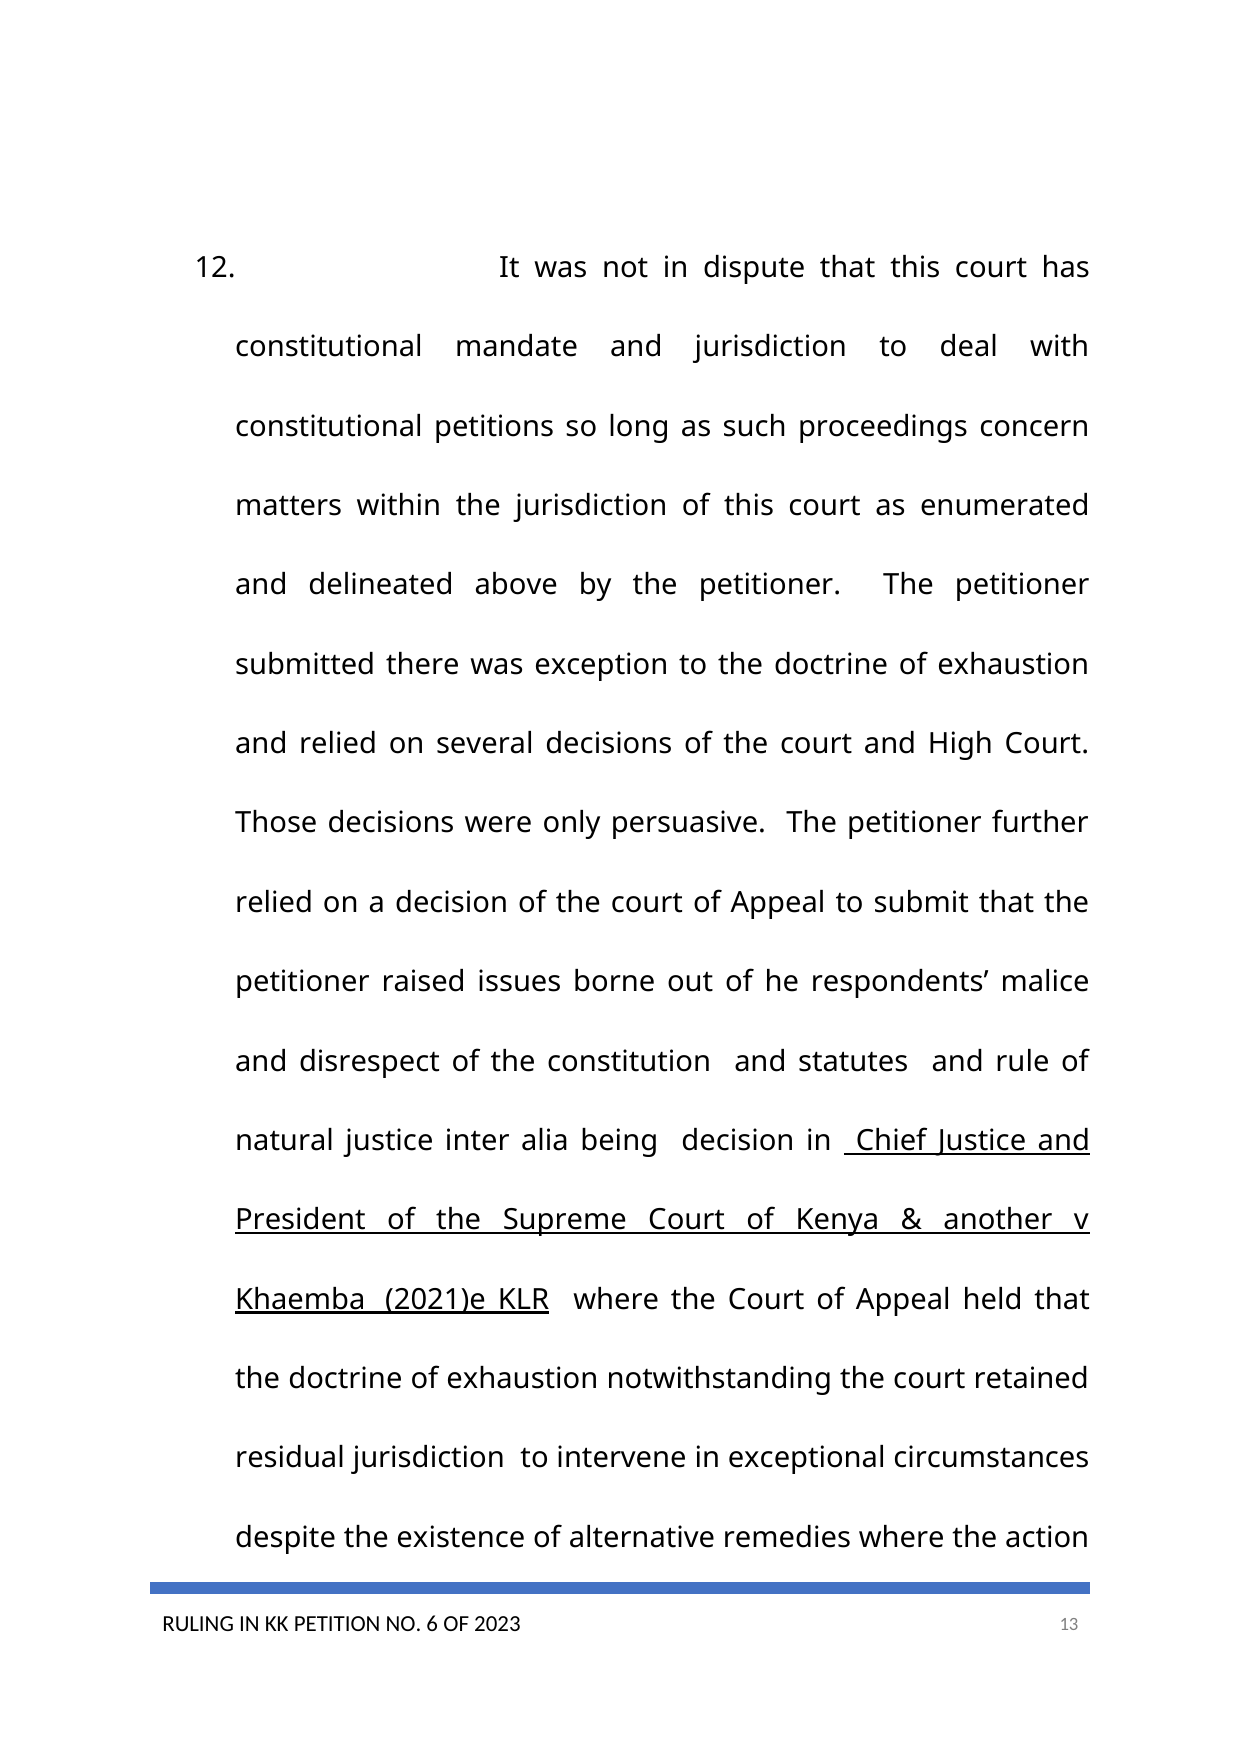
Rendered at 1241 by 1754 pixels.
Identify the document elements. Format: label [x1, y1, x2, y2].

list [194, 246, 1090, 1556]
